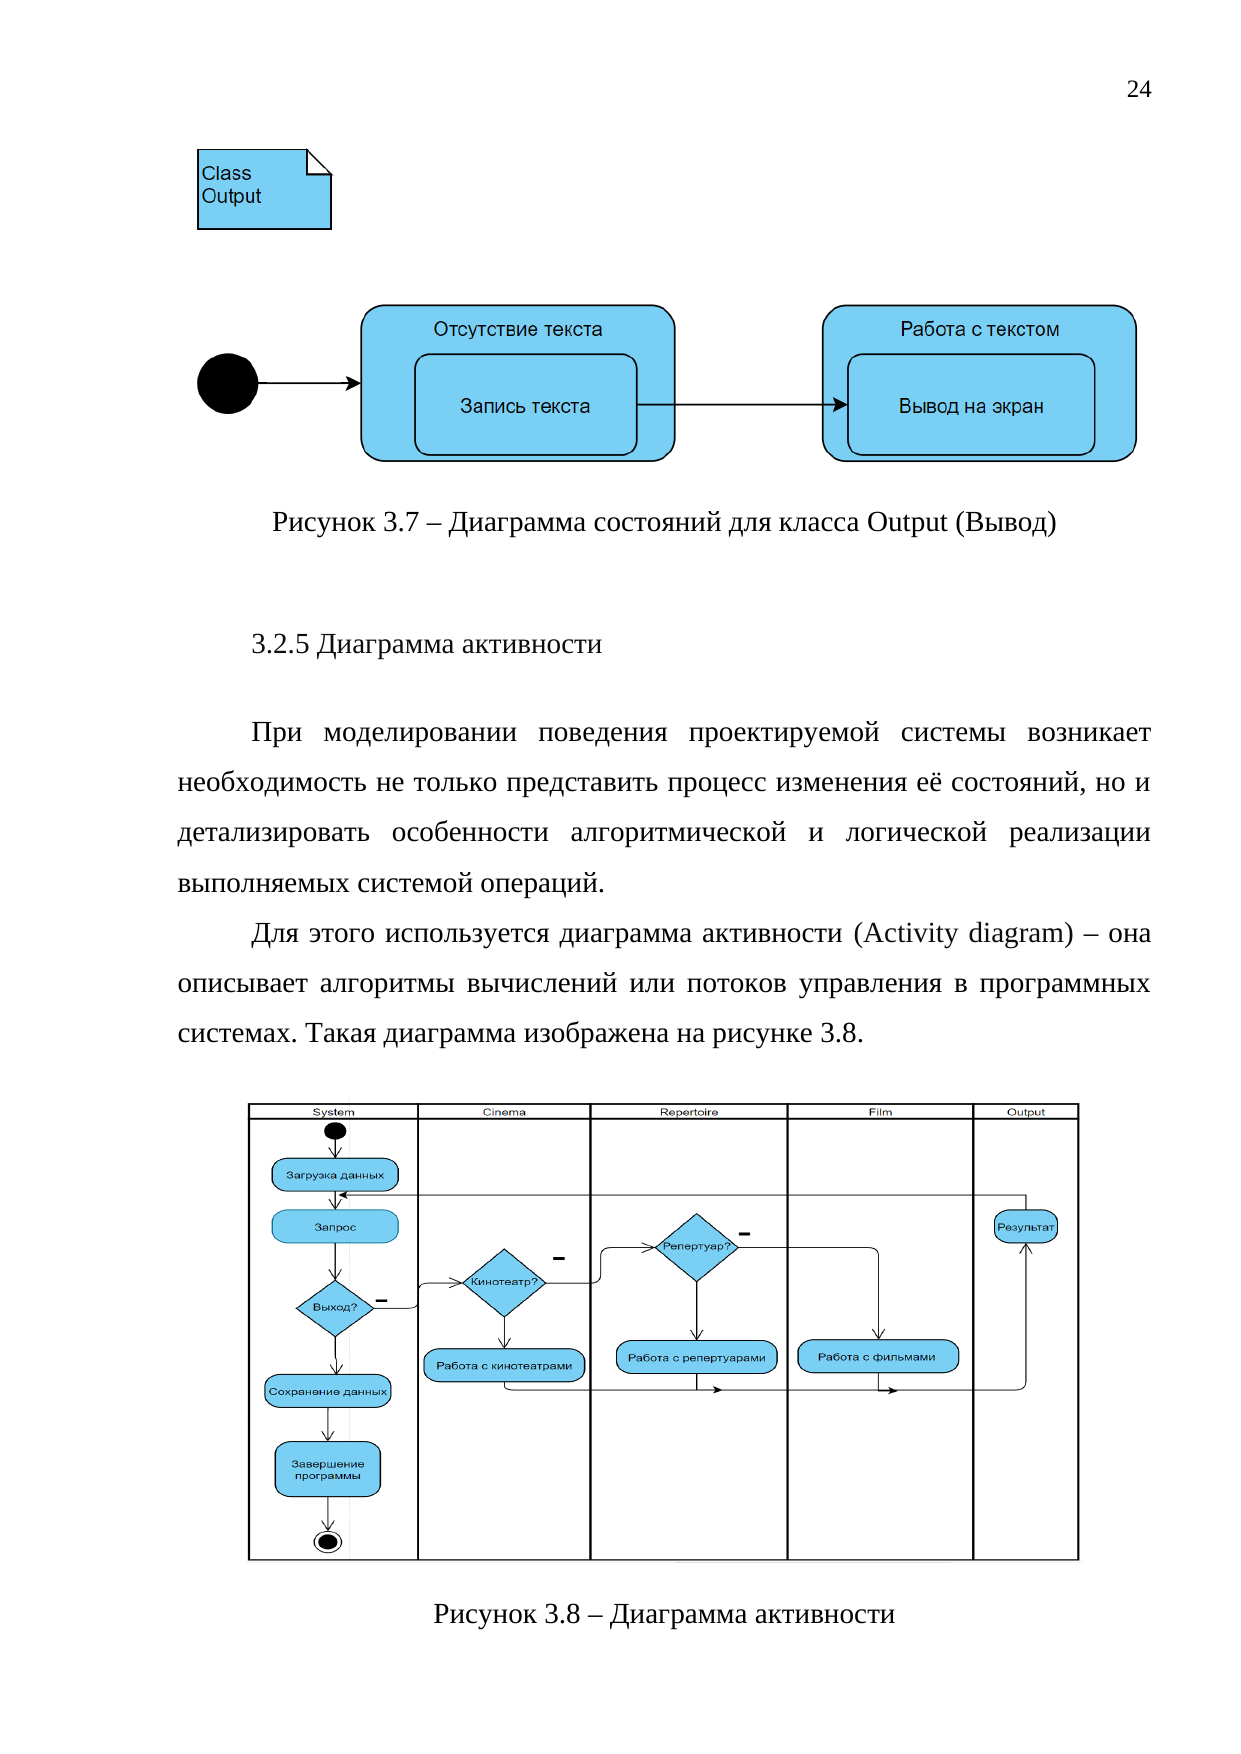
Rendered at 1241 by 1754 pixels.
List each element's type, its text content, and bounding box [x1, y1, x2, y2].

text При моделировании поведения проектируемой системы возникает необходимость не только представить процесс изменения её состояний, но и детализировать особенности алгоритмической и логической реализации выполняемых системой операций. [177, 714, 1152, 898]
subtitle 3.2.5 Диаграмма активности [177, 626, 1152, 659]
picture [245, 1099, 1084, 1563]
text Для этого используется диаграмма активности (Activity diagram) – она описывает алгоритмы вычислений или потоков управления в программных системах. Такая диаграмма изображена на рисунке 3.8. [177, 915, 1152, 1049]
text Рисунок 3.7 – Диаграмма состояний для класса Output (Вывод) [177, 504, 1152, 538]
text Рисунок 3.8 – Диаграмма активности [177, 1596, 1152, 1629]
picture [177, 131, 1152, 471]
